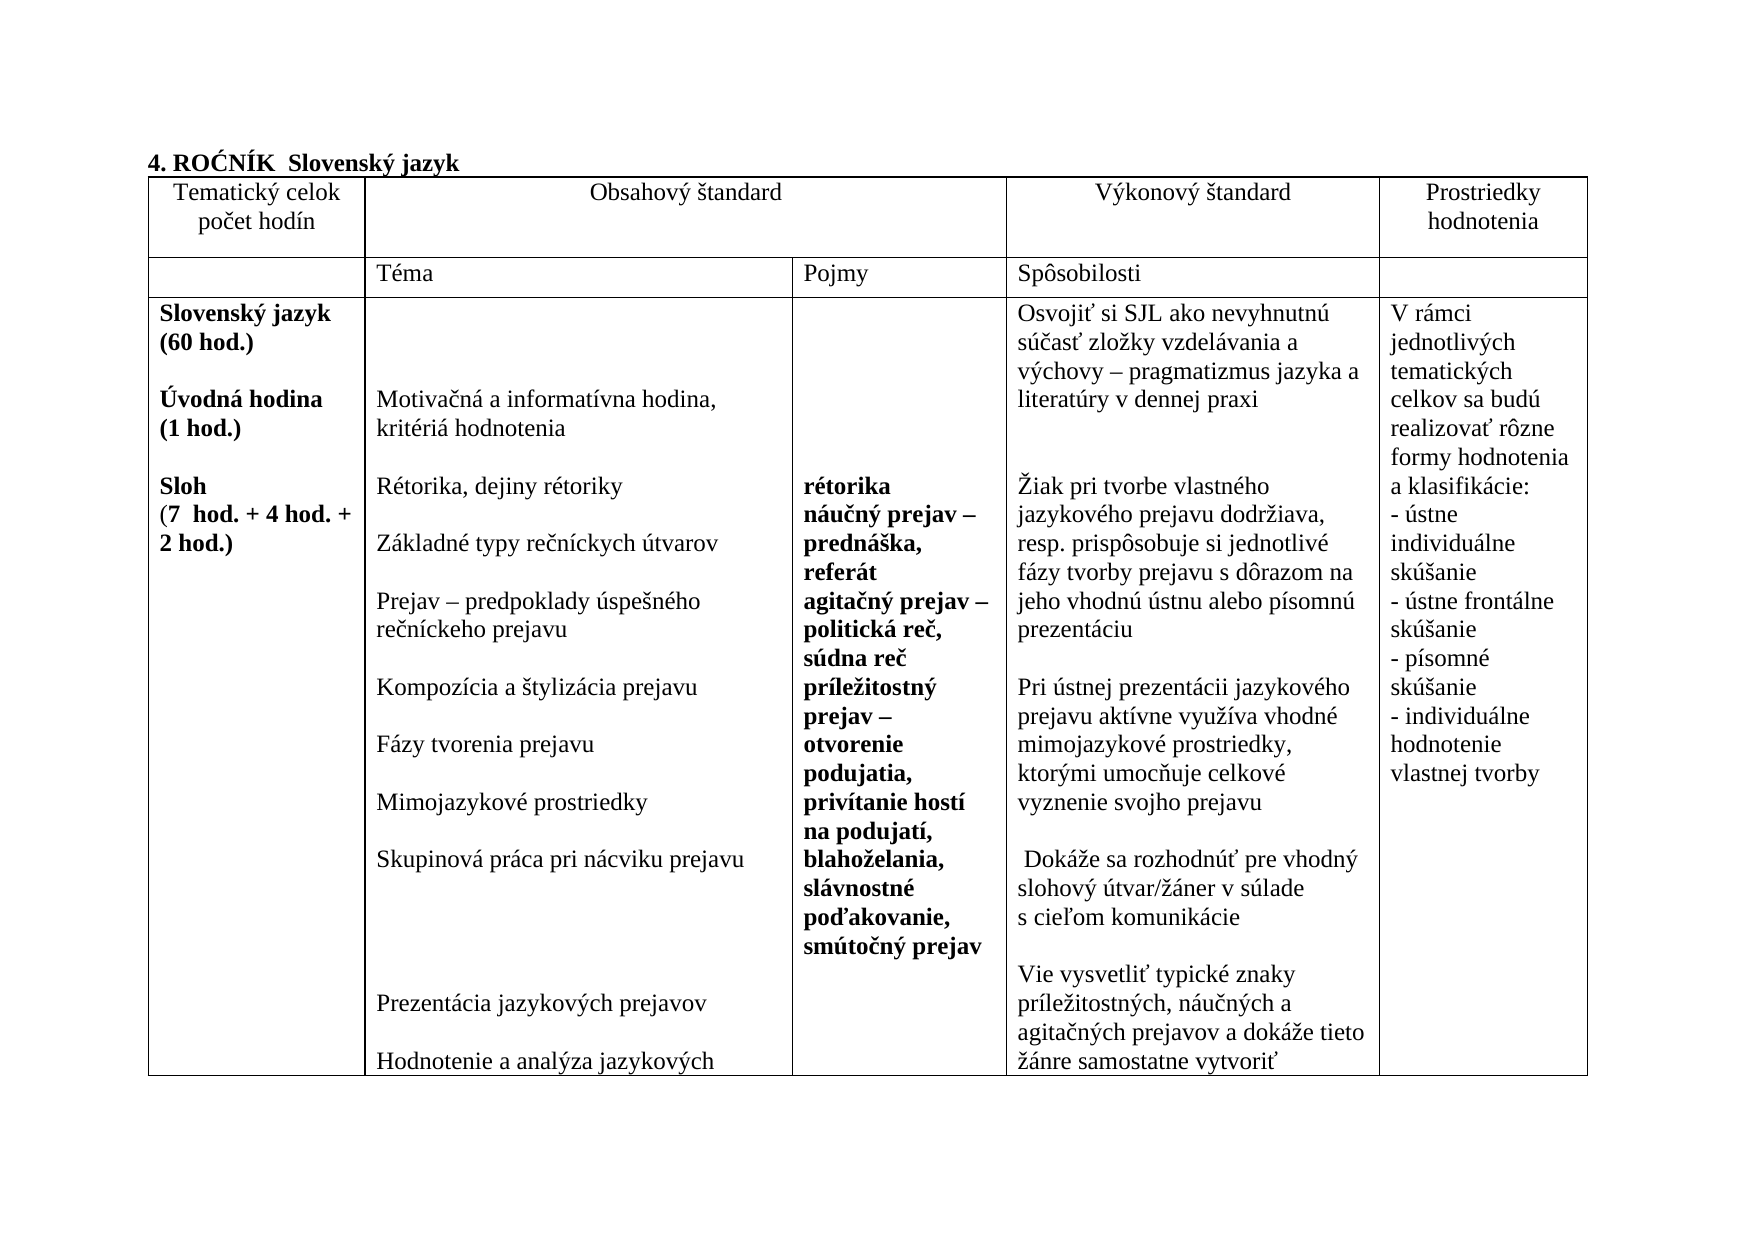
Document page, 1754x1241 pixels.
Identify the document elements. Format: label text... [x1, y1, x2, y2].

table_cell [1380, 258, 1587, 297]
table_header Výkonový štandard [1007, 178, 1379, 257]
table_header Prostriedky hodnotenia [1380, 178, 1587, 257]
table_cell Spôsobilosti [1007, 258, 1379, 297]
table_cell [1380, 298, 1587, 1074]
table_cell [366, 298, 792, 1074]
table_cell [149, 298, 364, 1074]
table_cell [793, 298, 1006, 1074]
table_cell Pojmy [793, 258, 1006, 297]
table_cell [1007, 298, 1379, 1074]
table_cell Téma [366, 258, 792, 297]
table_header Obsahový štandard [366, 178, 1006, 257]
table_cell [149, 258, 364, 297]
table_header Tematický celok počet hodín [149, 178, 364, 257]
text 4. ROĆNÍK Slovenský jazyk [148, 148, 1606, 176]
